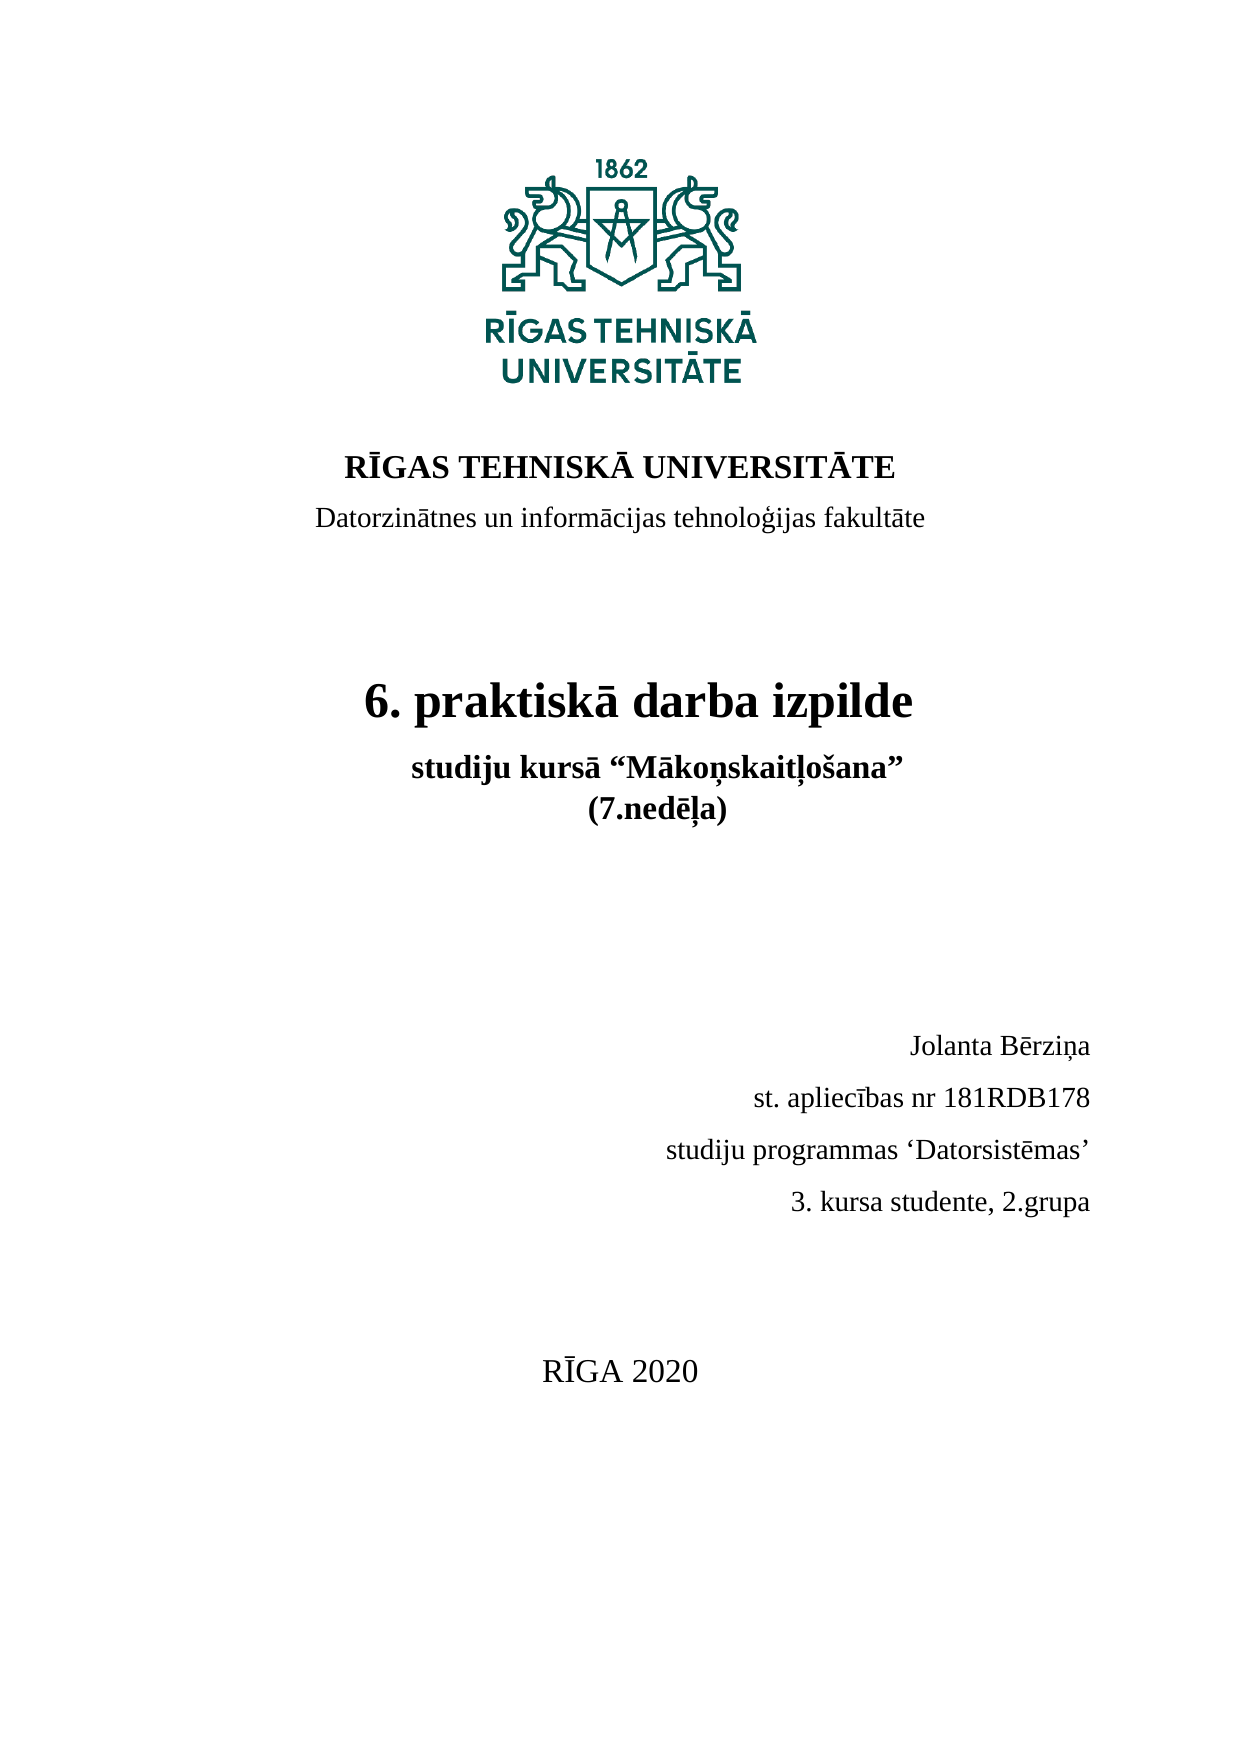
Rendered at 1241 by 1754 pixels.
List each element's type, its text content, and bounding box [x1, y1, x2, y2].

list (7.nedēļa) [225, 788, 1090, 826]
text Datorzinātnes un informācijas tehnoloģijas fakultāte [150, 500, 1090, 534]
text Jolanta Bērziņa [150, 1028, 1090, 1062]
text studiju programmas ‘Datorsistēmas’ [150, 1132, 1090, 1166]
picture [477, 150, 763, 396]
text st. apliecības nr 181RDB178 [150, 1080, 1090, 1114]
text 3. kursa studente, 2.grupa [150, 1184, 1090, 1217]
text 6. praktiskā darba izpilde [187, 671, 1090, 728]
text RĪGA 2020 [150, 1351, 1090, 1389]
text RĪGAS TEHNISKĀ UNIVERSITĀTE [150, 200, 1090, 486]
list studiju kursā “Mākoņskaitļošana” [225, 748, 1090, 786]
